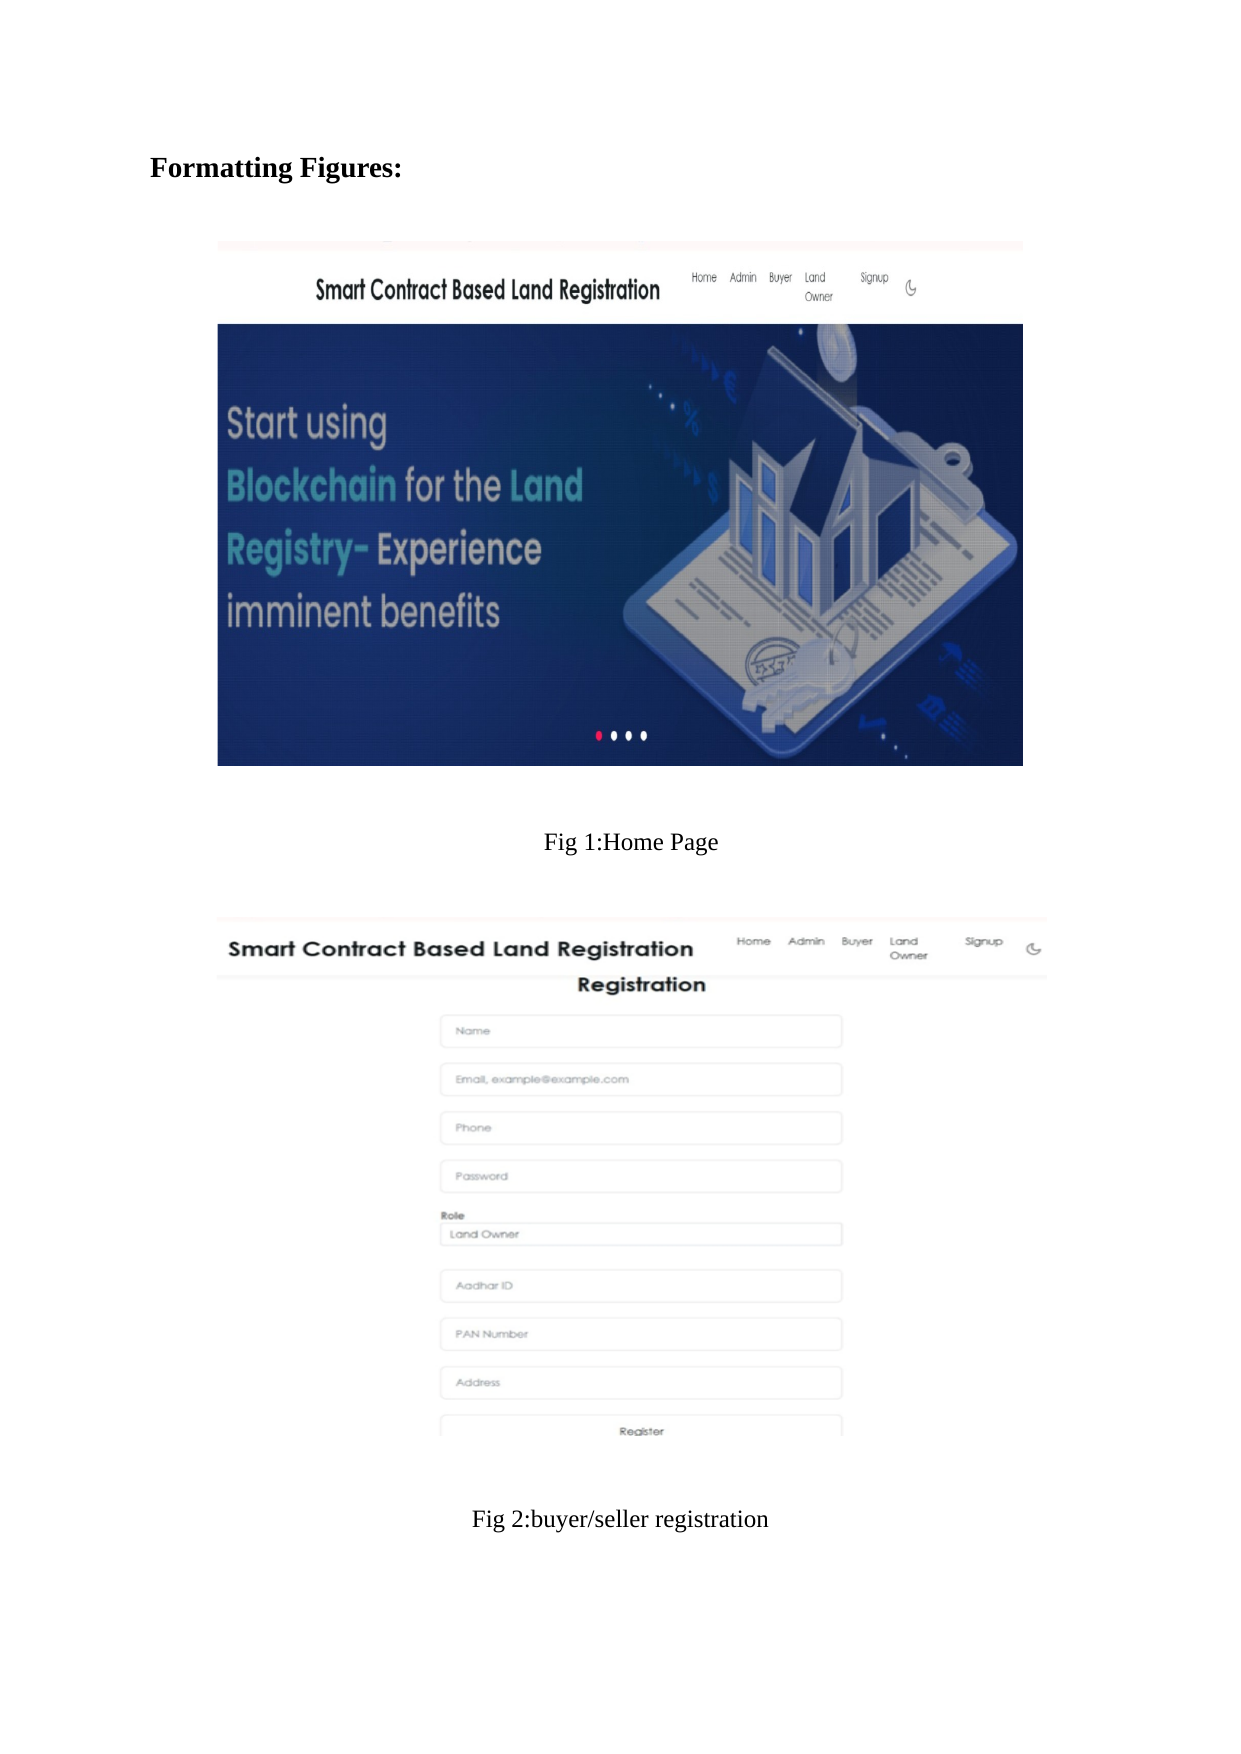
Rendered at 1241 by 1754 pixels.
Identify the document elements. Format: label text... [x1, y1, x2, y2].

text Fig 2:buyer/seller registration [150, 1504, 1090, 1533]
text Fig 1:Home Page [150, 827, 1090, 856]
text Formatting Figures: [150, 150, 1090, 183]
picture [216, 917, 1047, 1436]
picture [217, 241, 1023, 766]
